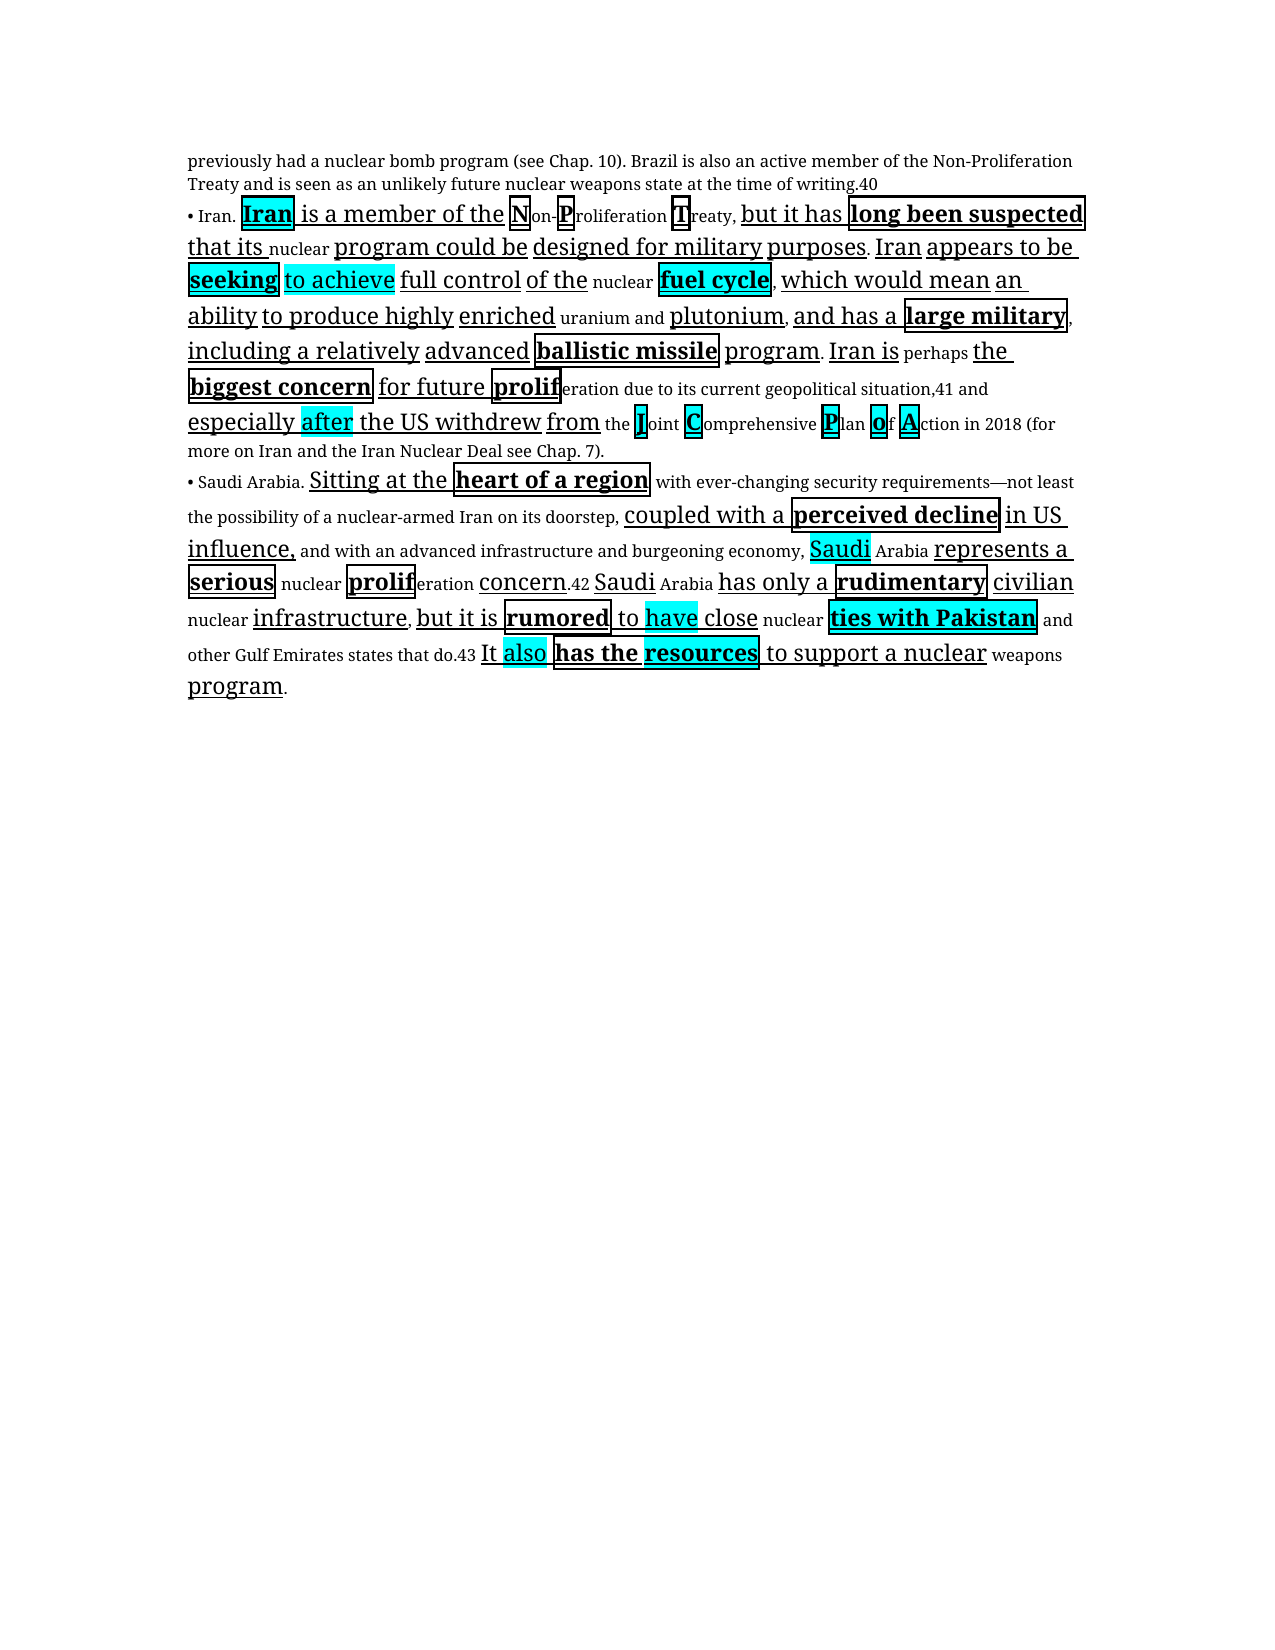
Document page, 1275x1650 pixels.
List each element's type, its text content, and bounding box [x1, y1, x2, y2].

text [187, 150, 1087, 195]
text • Iran. Iran is a member of the Non-Proliferation Treaty, but it has long been suspected that its nuclear program could be designed for military purposes. Iran appears to be seeking to achieve full control of the nuclear fuel cycle, which would mean an ability to produce highly enriched uranium and plutonium, and has a large military, including a relatively advanced ballistic missile program. Iran is perhaps the biggest concern for future proliferation due to its current geopolitical situation,41 and especially after the US withdrew from the Joint Comprehensive Plan of Action in 2018 (for more on Iran and the Iran Nuclear Deal see Chap. 7). [187, 195, 1087, 462]
text • Saudi Arabia. Sitting at the heart of a region with ever-changing security requirements—not least the possibility of a nuclear-armed Iran on its doorstep, coupled with a perceived decline in US influence, and with an advanced infrastructure and burgeoning economy, Saudi Arabia represents a serious nuclear proliferation concern.42 Saudi Arabia has only a rudimentary civilian nuclear infrastructure, but it is rumored to have close nuclear ties with Pakistan and other Gulf Emirates states that do.43 It also has the resources to support a nuclear weapons program. [187, 462, 1087, 701]
